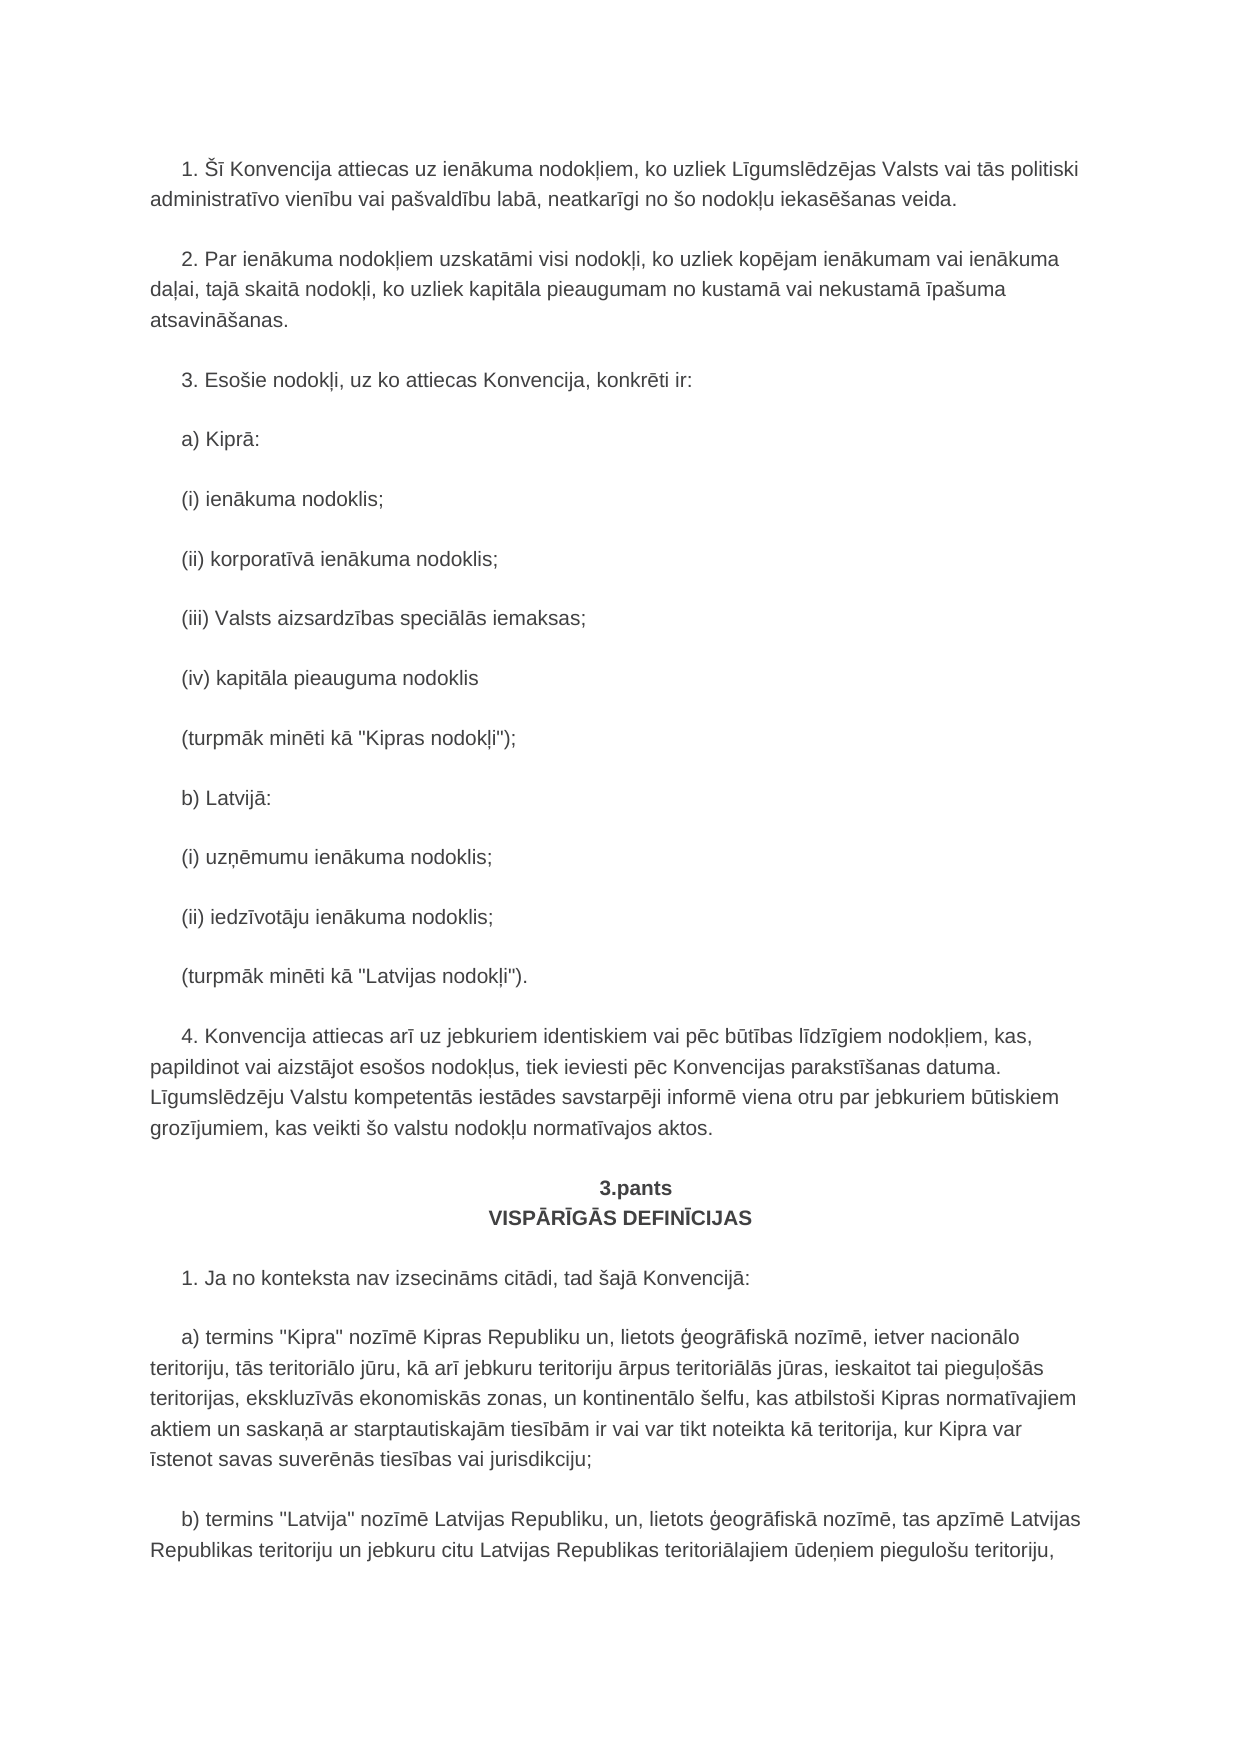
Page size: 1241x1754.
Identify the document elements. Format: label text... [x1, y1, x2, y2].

text a) termins "Kipra" nozīmē Kipras Republiku un, lietots ģeogrāfiskā nozīmē, ietver nacionālo teritoriju, tās teritoriālo jūru, kā arī jebkuru teritoriju ārpus teritoriālās jūras, ieskaitot tai pieguļošās teritorijas, ekskluzīvās ekonomiskās zonas, un kontinentālo šelfu, kas atbilstoši Kipras normatīvajiem aktiem un saskaņā ar starptautiskajām tiesībām ir vai var tikt noteikta kā teritorija, kur Kipra var īstenot savas suverēnās tiesības vai jurisdikciju; [150, 1319, 1090, 1471]
text 3. Esošie nodokļi, uz ko attiecas Konvencija, konkrēti ir: [150, 361, 1090, 391]
text 1. Šī Konvencija attiecas uz ienākuma nodokļiem, ko uzliek Līgumslēdzējas Valsts vai tās politiski administratīvo vienību vai pašvaldību labā, neatkarīgi no šo nodokļu iekasēšanas veida. [150, 150, 1090, 211]
text (iv) kapitāla pieauguma nodoklis [150, 659, 1090, 690]
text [150, 1500, 1090, 1561]
text (iii) Valsts aizsardzības speciālās iemaksas; [150, 600, 1090, 630]
text b) Latvijā: [150, 779, 1090, 809]
text (ii) korporatīvā ienākuma nodoklis; [150, 540, 1090, 571]
text (i) ienākuma nodoklis; [150, 480, 1090, 511]
text (turpmāk minēti kā "Latvijas nodokļi"). [150, 958, 1090, 988]
text a) Kiprā: [150, 421, 1090, 451]
text 4. Konvencija attiecas arī uz jebkuriem identiskiem vai pēc būtības līdzīgiem nodokļiem, kas, papildinot vai aizstājot esošos nodokļus, tiek ieviesti pēc Konvencijas parakstīšanas datuma. Līgumslēdzēju Valstu kompetentās iestādes savstarpēji informē viena otru par jebkuriem būtiskiem grozījumiem, kas veikti šo valstu nodokļu normatīvajos aktos. [150, 1017, 1090, 1139]
text 2. Par ienākuma nodokļiem uzskatāmi visi nodokļi, ko uzliek kopējam ienākumam vai ienākuma daļai, tajā skaitā nodokļi, ko uzliek kapitāla pieaugumam no kustamā vai nekustamā īpašuma atsavināšanas. [150, 240, 1090, 332]
text 3.pants VISPĀRĪGĀS DEFINĪCIJAS [150, 1169, 1090, 1230]
text (ii) iedzīvotāju ienākuma nodoklis; [150, 898, 1090, 929]
text 1. Ja no konteksta nav izsecināms citādi, tad šajā Konvencijā: [150, 1259, 1090, 1289]
text (turpmāk minēti kā "Kipras nodokļi"); [150, 719, 1090, 749]
text (i) uzņēmumu ienākuma nodoklis; [150, 838, 1090, 869]
